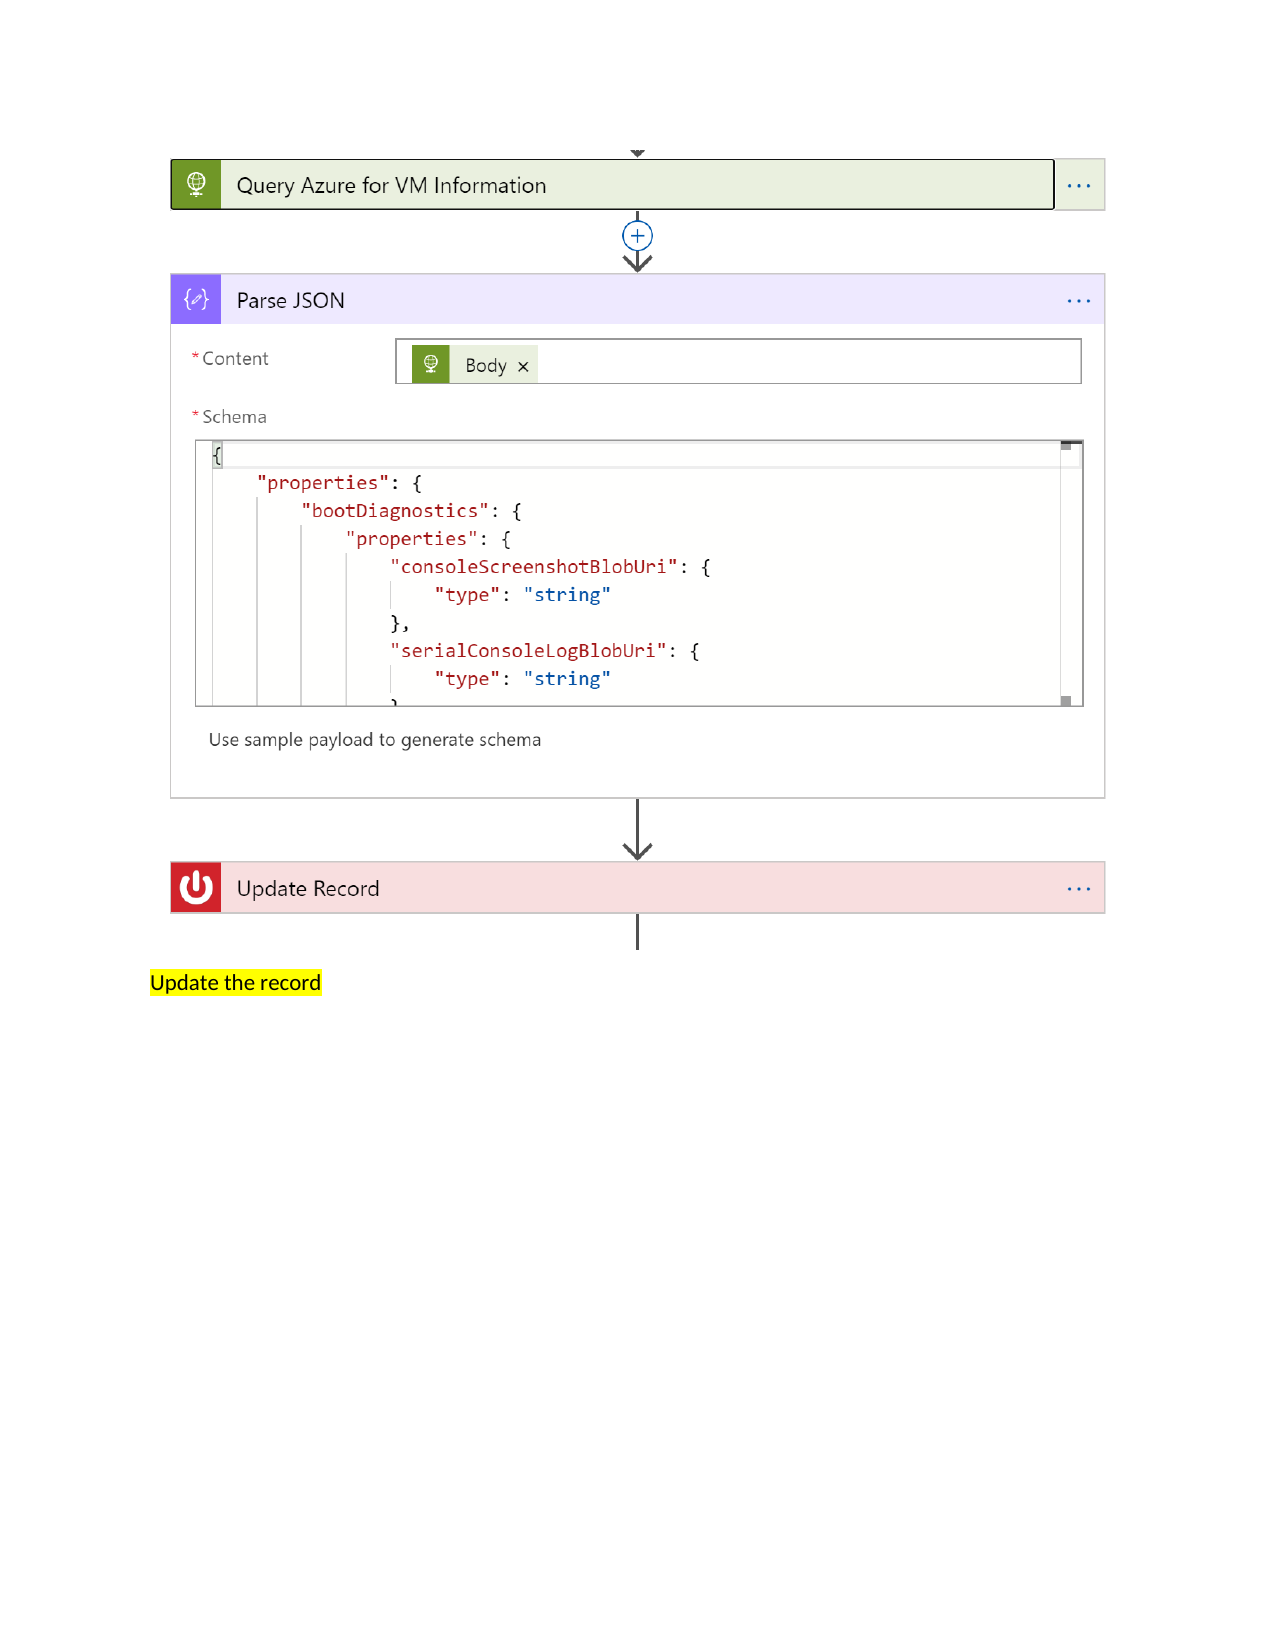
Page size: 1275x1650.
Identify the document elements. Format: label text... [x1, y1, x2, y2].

picture [150, 150, 1125, 950]
text Update the record [150, 968, 1125, 996]
